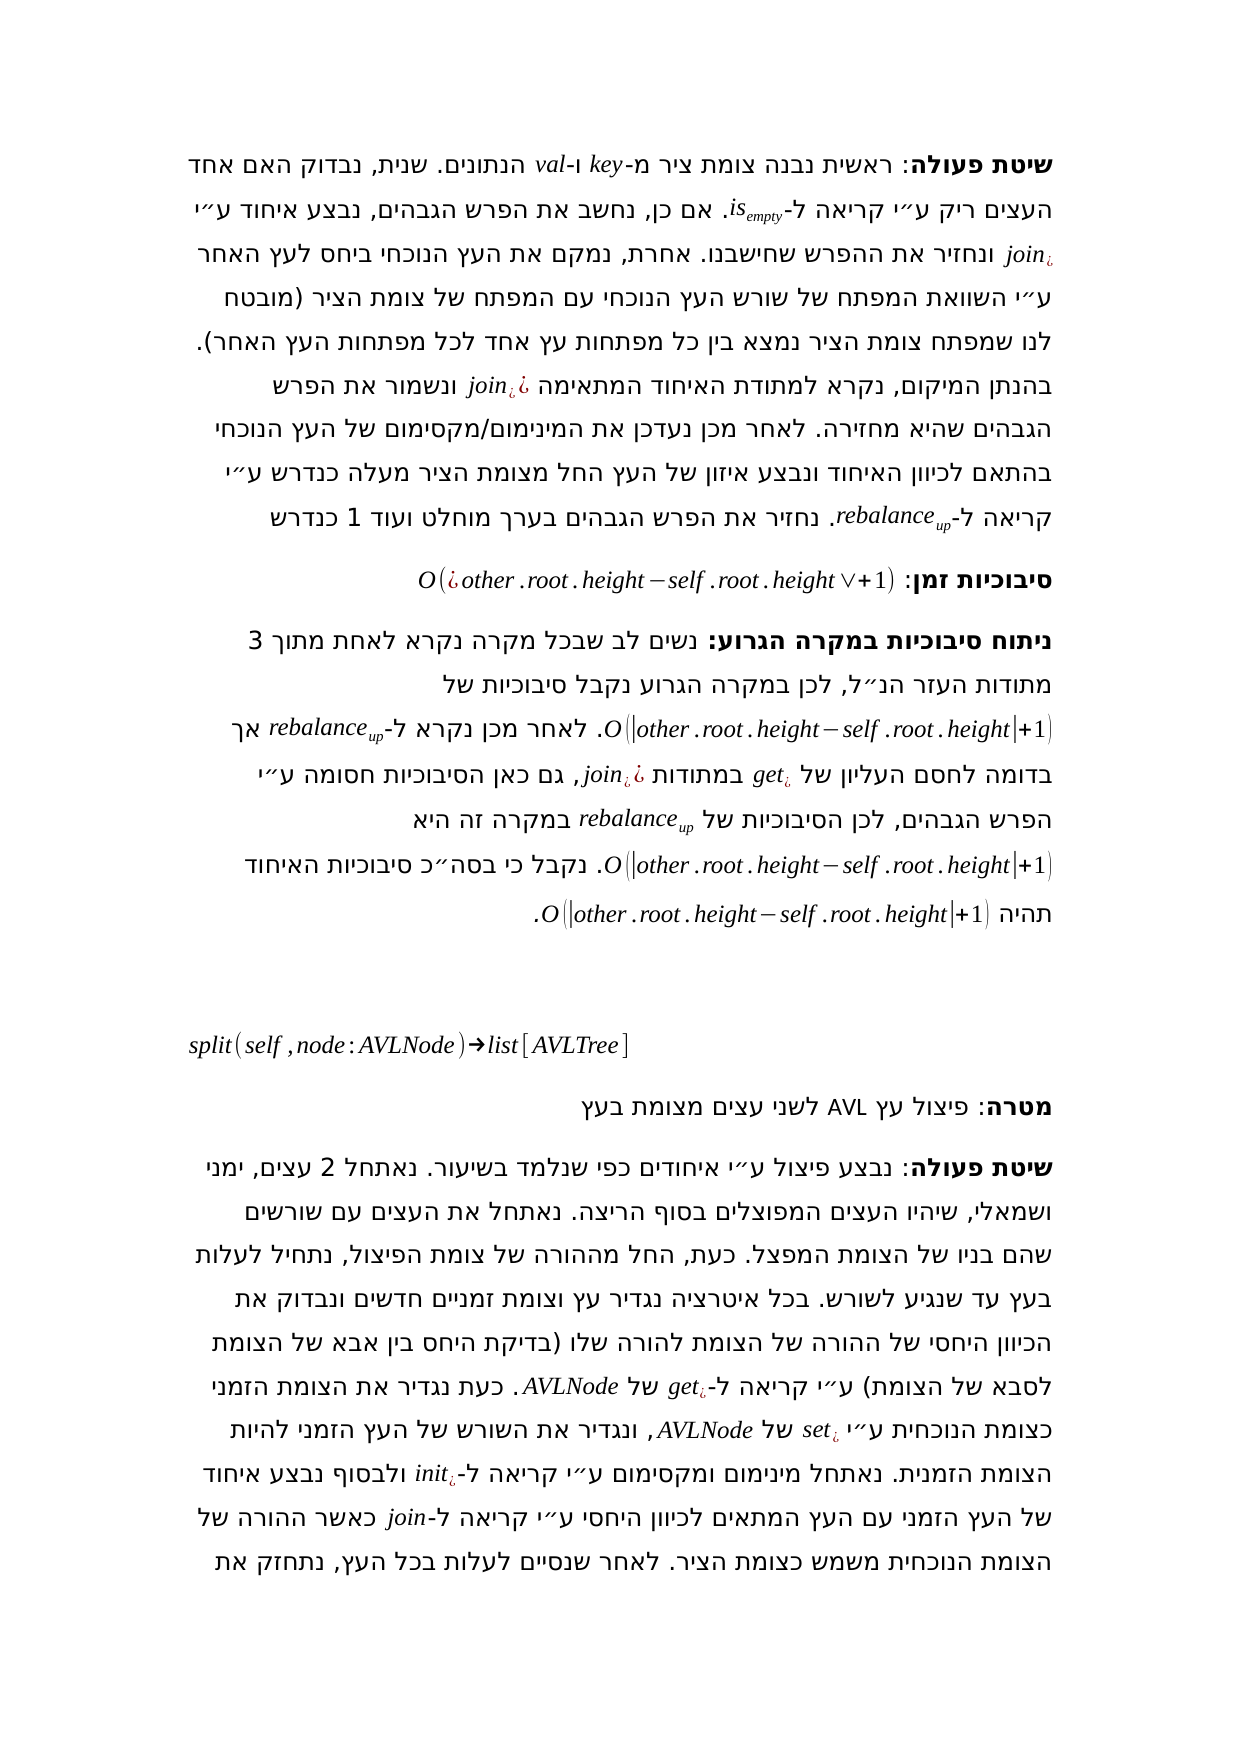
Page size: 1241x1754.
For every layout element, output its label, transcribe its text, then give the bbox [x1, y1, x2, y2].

text שיטת פעולה: ראשית נבנה צומת ציר מ- ו- הנתונים. שנית, נבדוק האם אחד העצים ריק ע״י קריאה ל-. אם כן, נחשב את הפרש הגבהים, נבצע איחוד ע״י ונחזיר את ההפרש שחישבנו. אחרת, נמקם את העץ הנוכחי ביחס לעץ האחר ע״י השוואת המפתח של שורש העץ הנוכחי עם המפתח של צומת הציר (מובטח לנו שמפתח צומת הציר נמצא בין כל מפתחות עץ אחד לכל מפתחות העץ האחר). בהנתן המיקום, נקרא למתודת האיחוד המתאימה ונשמור את הפרש הגבהים שהיא מחזירה. לאחר מכן נעדכן את המינימום/מקסימום של העץ הנוכחי בהתאם לכיוון האיחוד ונבצע איזון של העץ החל מצומת הציר מעלה כנדרש ע״י קריאה ל-. נחזיר את הפרש הגבהים בערך מוחלט ועוד 1 כנדרש [187, 150, 1053, 533]
text ניתוח סיבוכיות במקרה הגרוע: נשים לב שבכל מקרה נקרא לאחת מתוך 3 מתודות העזר הנ״ל, לכן במקרה הגרוע נקבל סיבוכיות של . לאחר מכן נקרא ל- אך בדומה לחסם העליון של במתודות , גם כאן הסיבוכיות חסומה ע״י הפרש הגבהים, לכן הסיבוכיות של במקרה זה היא . נקבל כי בסה״כ סיבוכיות האיחוד תהיה . [187, 626, 1053, 931]
text מטרה: פיצול עץ AVL לשני עצים מצומת בעץ [187, 1091, 1053, 1121]
text סיבוכיות זמן: [187, 565, 1053, 595]
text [187, 1153, 1053, 1576]
